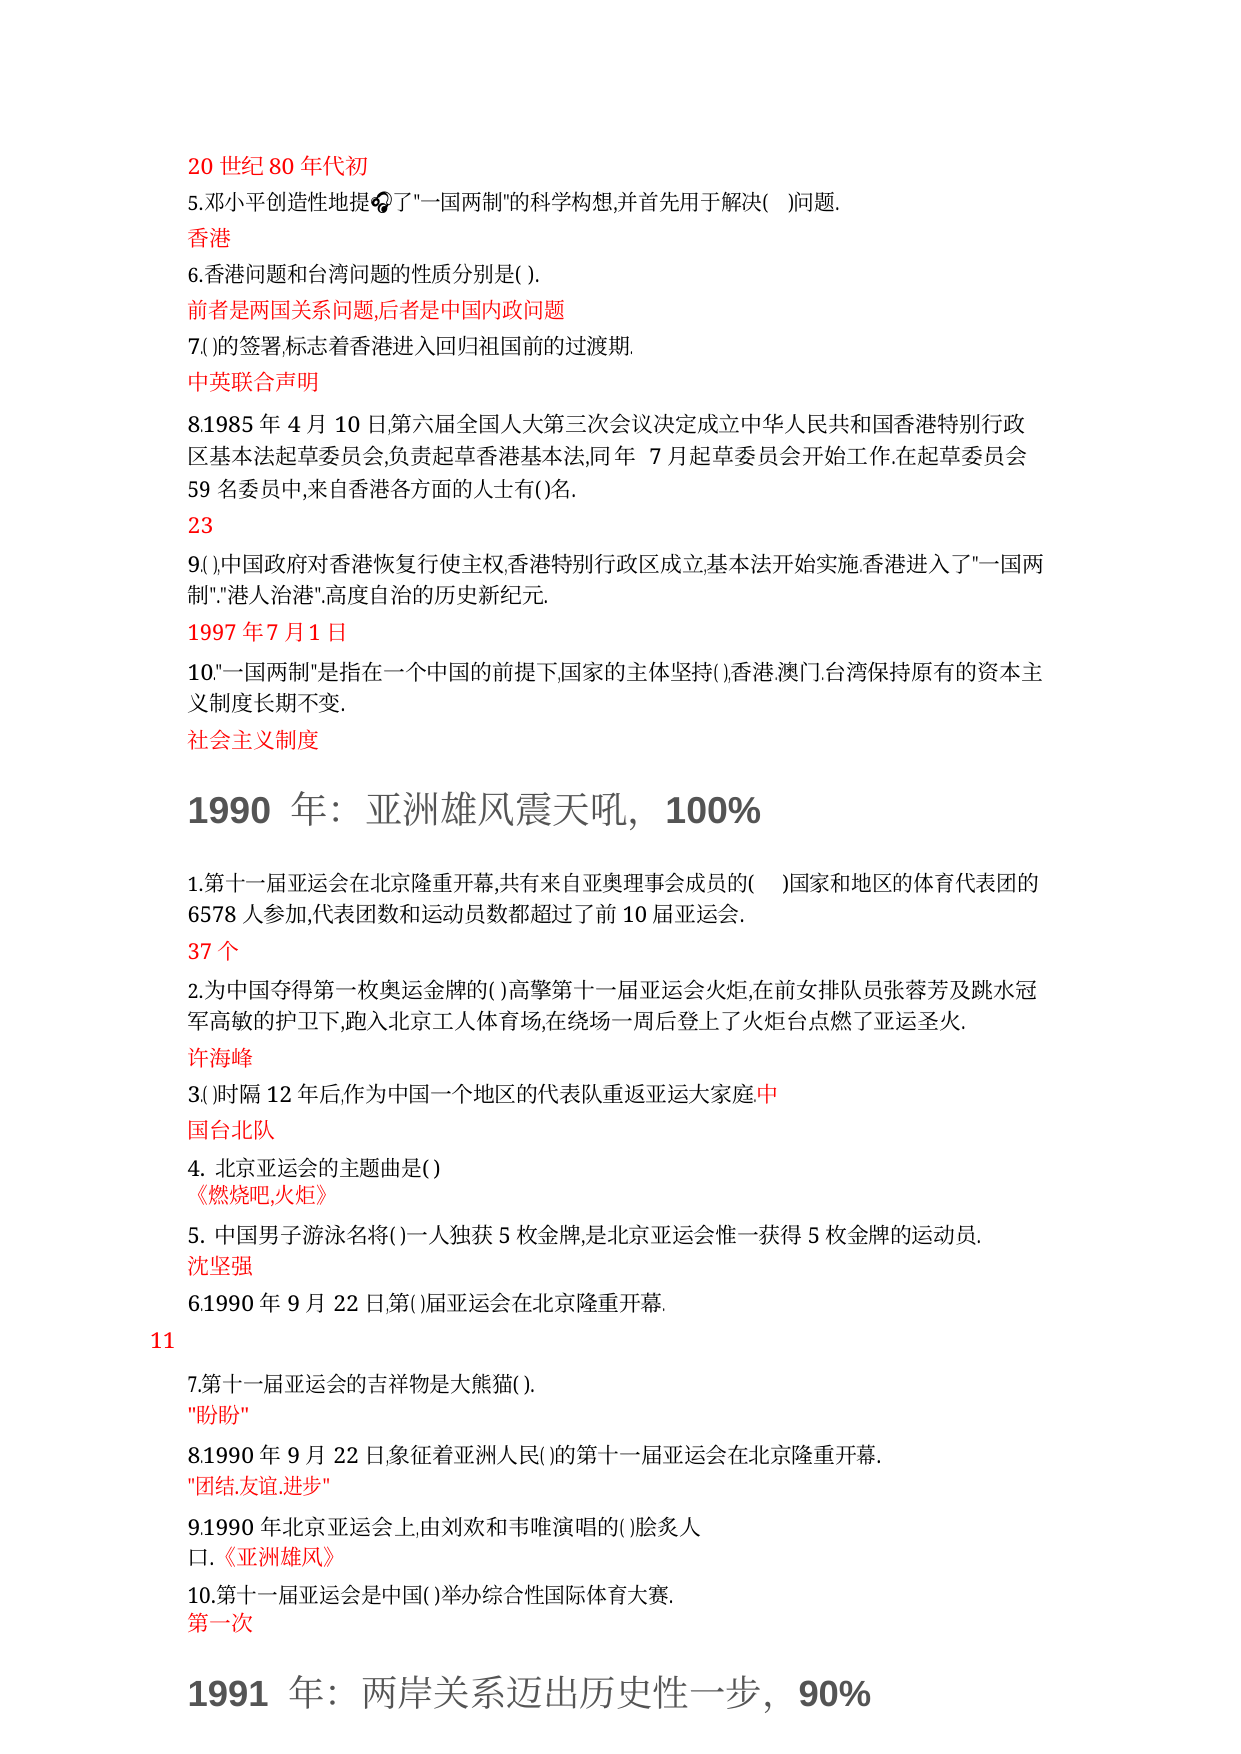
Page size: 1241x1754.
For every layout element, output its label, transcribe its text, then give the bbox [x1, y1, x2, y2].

text 3.( )时隔 12 年后,作为中国一个地区的代表队重返亚运大家庭.中国台北队 [187, 1077, 782, 1145]
text 《燃烧吧,火炬》 [187, 1182, 1113, 1209]
text 区基本法起草委员会,负责起草香港基本法,同年 7 月起草委员会开始工作.在起草委员会 [187, 439, 1113, 471]
text 6.1990 年 9 月 22 日,第( )届亚运会在北京隆重开幕. [187, 1286, 1113, 1318]
text 1991 年：两岸关系迈出历史性一步，90% [187, 1665, 1113, 1717]
text 9.( ),中国政府对香港恢复行使主权,香港特别行政区成立,基本法开始实施.香港进入了"一国两制"."港人治港".高度自治的历史新纪元. [187, 548, 1056, 610]
text 香港 [187, 222, 1113, 253]
text 8.1990 年 9 月 22 日,象征着亚洲人民( )的第十一届亚运会在北京隆重开幕. "团结.友谊.进步" [187, 1439, 889, 1501]
list 第十一届亚运会在北京隆重开幕,共有来自亚奥理事会成员的( )国家和地区的体育代表团的 6578 人参加,代表团数和运动员数都超过了前 10 届亚运会. [187, 867, 1055, 928]
text 10."一国两制"是指在一个中国的前提下,国家的主体坚持( ),香港.澳门.台湾保持原有的资本主义制度长期不变. [187, 656, 1053, 717]
text 37 个 [187, 934, 1113, 965]
text 7.第十一届亚运会的吉祥物是大熊猫( ). "盼盼" [187, 1368, 562, 1429]
list 香港问题和台湾问题的性质分别是( ). [187, 257, 1113, 289]
text 第一次 [187, 1609, 1113, 1637]
text 10.第十一届亚运会是中国( )举办综合性国际体育大赛. [187, 1581, 1113, 1609]
text 社会主义制度 [187, 723, 1113, 754]
list 北京亚运会的主题曲是( ) [187, 1154, 1113, 1182]
text 前者是两国关系问题,后者是中国内政问题 [187, 293, 1113, 325]
text 许海峰 [187, 1041, 1113, 1073]
text 20 世纪 80 年代初 [187, 149, 1113, 181]
text 7.( )的签署,标志着香港进入回归祖国前的过渡期. [187, 329, 1113, 361]
text 9.1990 年北京亚运会上,由刘欢和韦唯演唱的( )脍炙人口.《亚洲雄风》 [187, 1510, 722, 1572]
text 8.1985 年 4 月 10 日,第六届全国人大第三次会议决定成立中华人民共和国香港特别行政 [187, 407, 1113, 438]
text 59 名委员中,来自香港各方面的人士有( )名. [187, 472, 1113, 504]
text 中英联合声明 [187, 366, 1113, 397]
list 邓小平创造性地提🎧了"一国两制"的科学构想,并首先用于解决( )问题. [187, 186, 1113, 217]
text 11 [150, 1325, 1113, 1355]
list 中国男子游泳名将( )一人独获 5 枚金牌,是北京亚运会惟一获得 5 枚金牌的运动员.沈坚强 [187, 1219, 979, 1281]
text 1997 年 7 月 1 日 [187, 615, 1113, 647]
text 1990 年：亚洲雄风震天吼，100% [187, 781, 1113, 834]
list 为中国夺得第一枚奥运金牌的( )高擎第十一届亚运会火炬,在前女排队员张蓉芳及跳水冠军高敏的护卫下,跑入北京工人体育场,在绕场一周后登上了火炬台点燃了亚运圣火. [187, 974, 1053, 1036]
text 23 [187, 509, 1113, 539]
